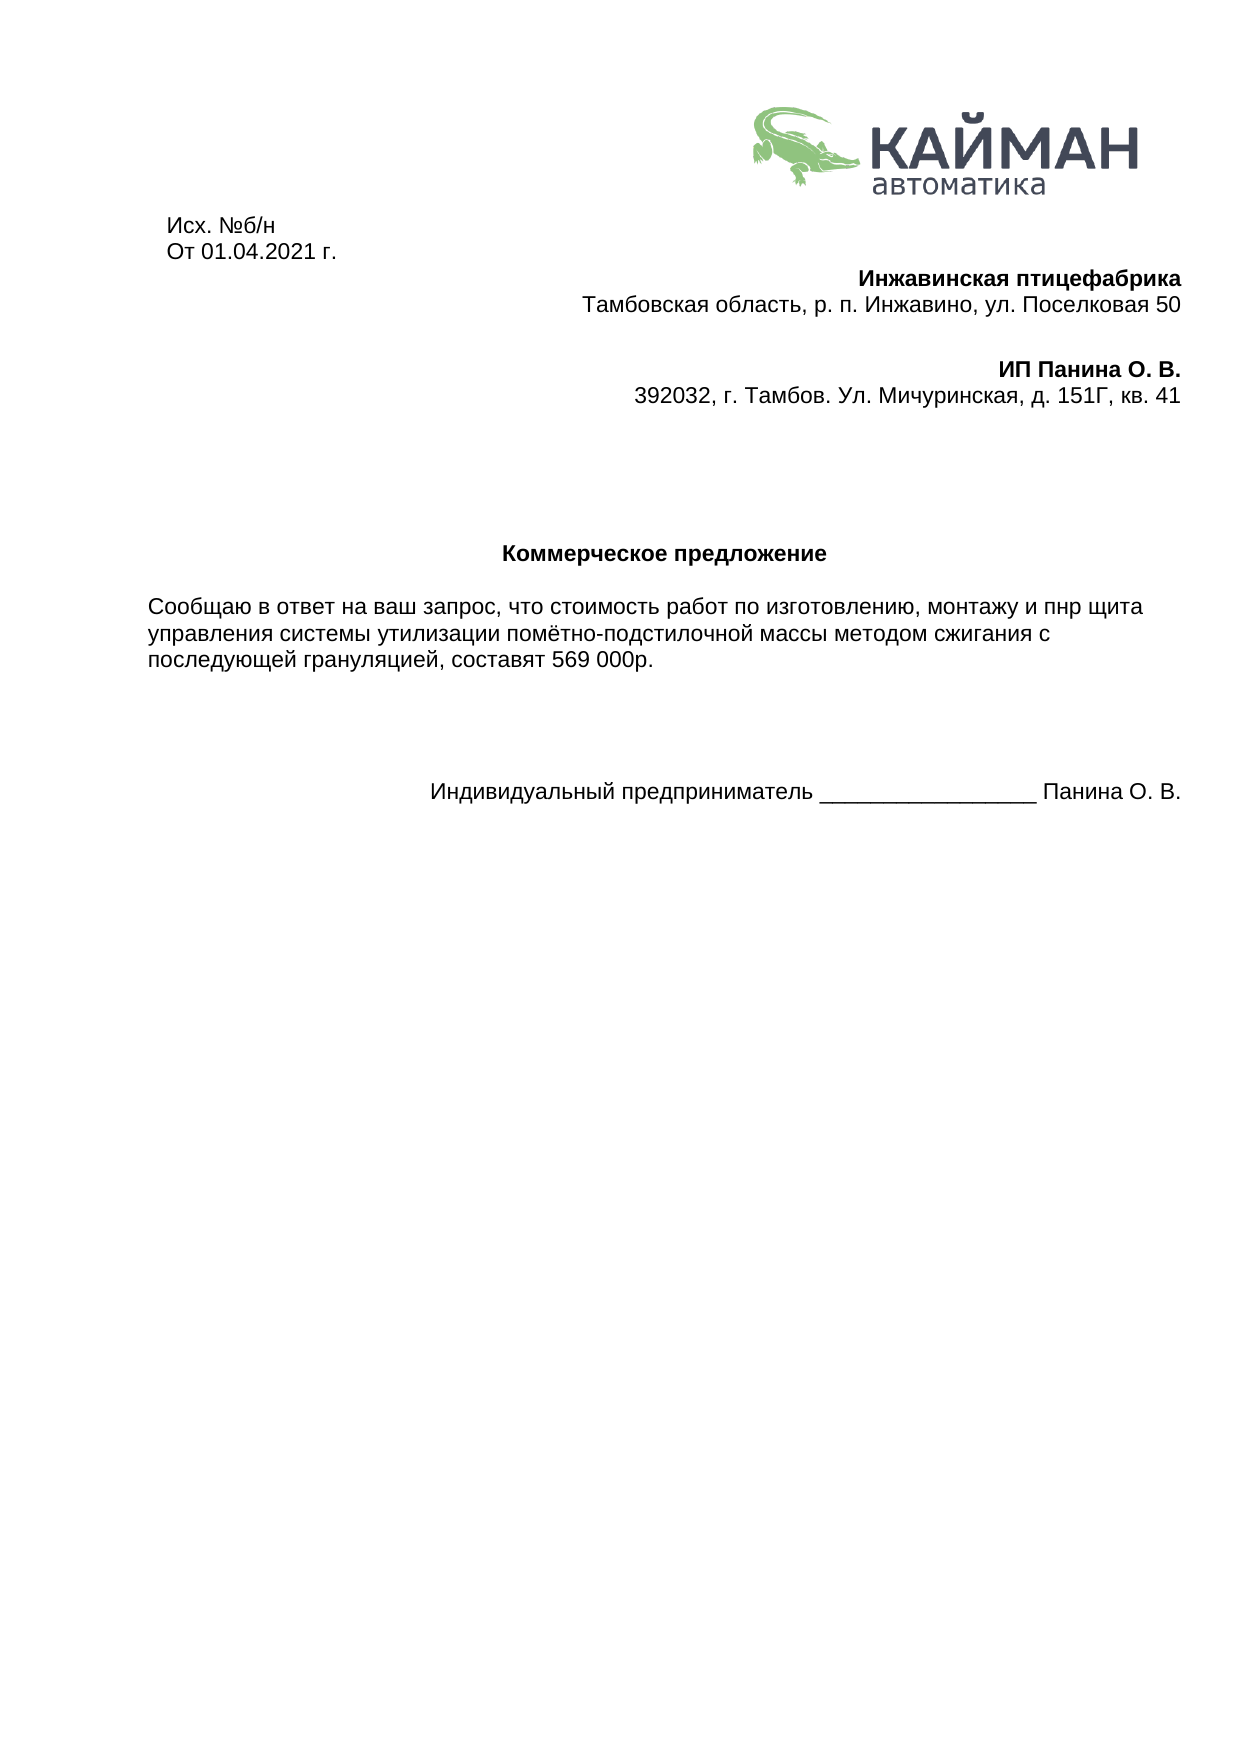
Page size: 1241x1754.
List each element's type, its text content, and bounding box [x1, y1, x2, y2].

text Индивидуальный предприниматель _________________ Панина О. В. [148, 778, 1181, 804]
text Инжавинская птицефабрика [148, 265, 1181, 291]
text 392032, г. Тамбов. Ул. Мичуринская, д. 151Г, кв. 41 [148, 382, 1181, 409]
title Коммерческое предложение [148, 540, 1181, 567]
title От 01.04.2021 г. [148, 238, 1181, 265]
title Исх. №б/н [148, 212, 1181, 238]
text Сообщаю в ответ на ваш запрос, что стоимость работ по изготовлению, монтажу и пнр щита управления системы утилизации помётно-подстилочной массы методом сжигания с последующей грануляцией, составят 569 000р. [148, 593, 1181, 672]
picture [717, 70, 1177, 224]
text ИП Панина О. В. [148, 356, 1181, 382]
text Тамбовская область, р. п. Инжавино, ул. Поселковая 50 [148, 291, 1181, 317]
